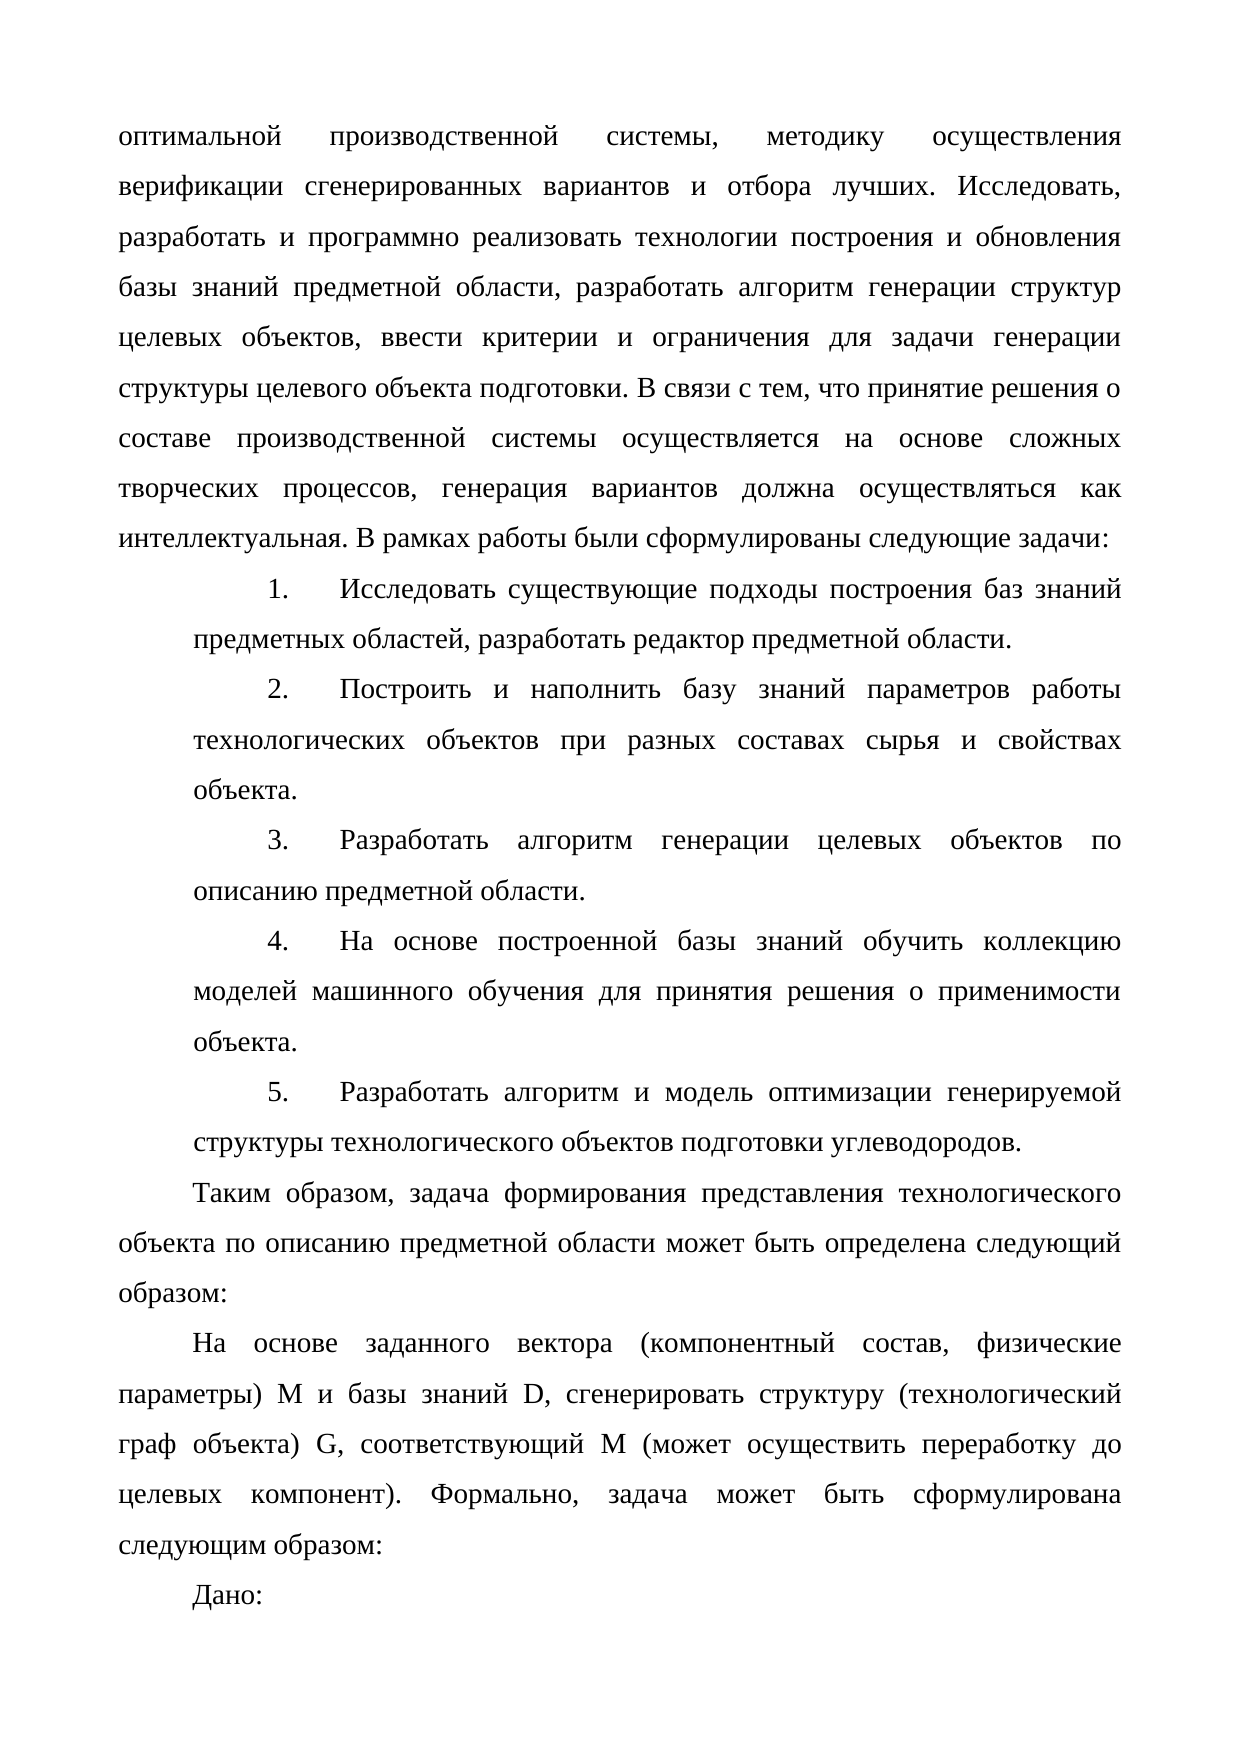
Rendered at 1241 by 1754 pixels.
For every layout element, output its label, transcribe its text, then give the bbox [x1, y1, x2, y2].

text На основе заданного вектора (компонентный состав, физические параметры) M и базы знаний D, сгенерировать структуру (технологический граф объекта) G, соответствующий M (может осуществить переработку до целевых компонент). Формально, задача может быть сформулирована следующим образом: [118, 1326, 1122, 1560]
text Дано: [118, 1577, 1122, 1611]
list Исследовать существующие подходы построения баз знаний предметных областей, разработать редактор предметной области. [193, 571, 1122, 655]
list На основе построенной базы знаний обучить коллекцию моделей машинного обучения для принятия решения о применимости объекта. [193, 923, 1122, 1057]
list Разработать алгоритм и модель оптимизации генерируемой структуры технологического объектов подготовки углеводородов. [193, 1074, 1122, 1158]
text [118, 118, 1122, 554]
text Таким образом, задача формирования представления технологического объекта по описанию предметной области может быть определена следующий образом: [118, 1175, 1122, 1309]
list Разработать алгоритм генерации целевых объектов по описанию предметной области. [193, 822, 1122, 906]
list Построить и наполнить базу знаний параметров работы технологических объектов при разных составах сырья и свойствах объекта. [193, 672, 1122, 806]
